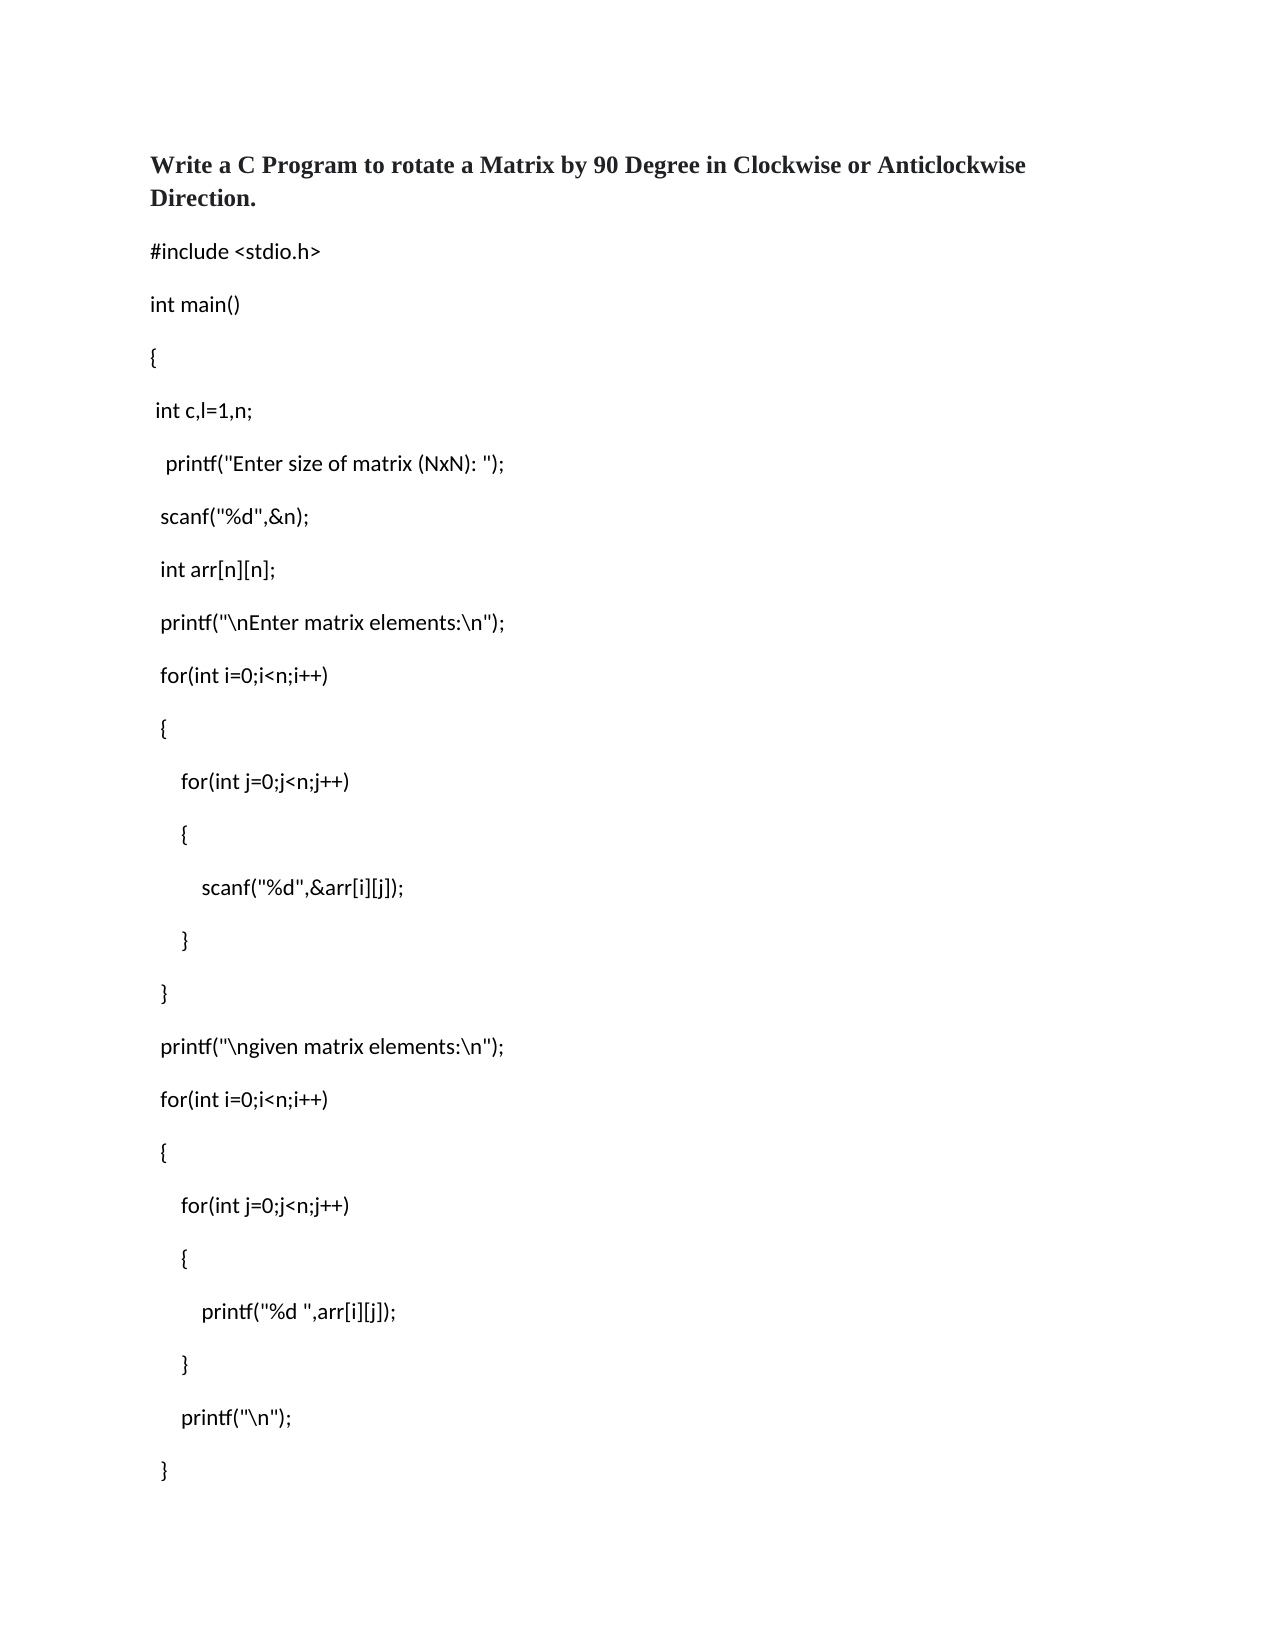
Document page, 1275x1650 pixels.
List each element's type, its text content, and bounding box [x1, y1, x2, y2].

text int main() [150, 290, 1125, 318]
text int c,l=1,n; [150, 396, 1125, 424]
text printf("\n"); [150, 1403, 1125, 1431]
text } [150, 926, 1125, 954]
text printf("%d ",arr[i][j]); [150, 1297, 1125, 1325]
text { [150, 343, 1125, 371]
text for(int i=0;i<n;i++) [150, 661, 1125, 689]
text #include <stdio.h> [150, 237, 1125, 265]
text } [150, 1456, 1125, 1484]
text { [150, 820, 1125, 848]
text } [150, 979, 1125, 1007]
text for(int i=0;i<n;i++) [150, 1085, 1125, 1113]
text } [150, 1350, 1125, 1378]
text printf("Enter size of matrix (NxN): "); [150, 449, 1125, 477]
text printf("\nEnter matrix elements:\n"); [150, 608, 1125, 636]
text { [150, 714, 1125, 742]
text { [150, 1138, 1125, 1166]
text scanf("%d",&n); [150, 502, 1125, 530]
text Write a C Program to rotate a Matrix by 90 Degree in Clockwise or Anticlockwise Direction. [150, 150, 1125, 212]
text for(int j=0;j<n;j++) [150, 1191, 1125, 1219]
text for(int j=0;j<n;j++) [150, 767, 1125, 795]
text printf("\ngiven matrix elements:\n"); [150, 1032, 1125, 1060]
text { [150, 1244, 1125, 1272]
text int arr[n][n]; [150, 555, 1125, 583]
text scanf("%d",&arr[i][j]); [150, 873, 1125, 901]
